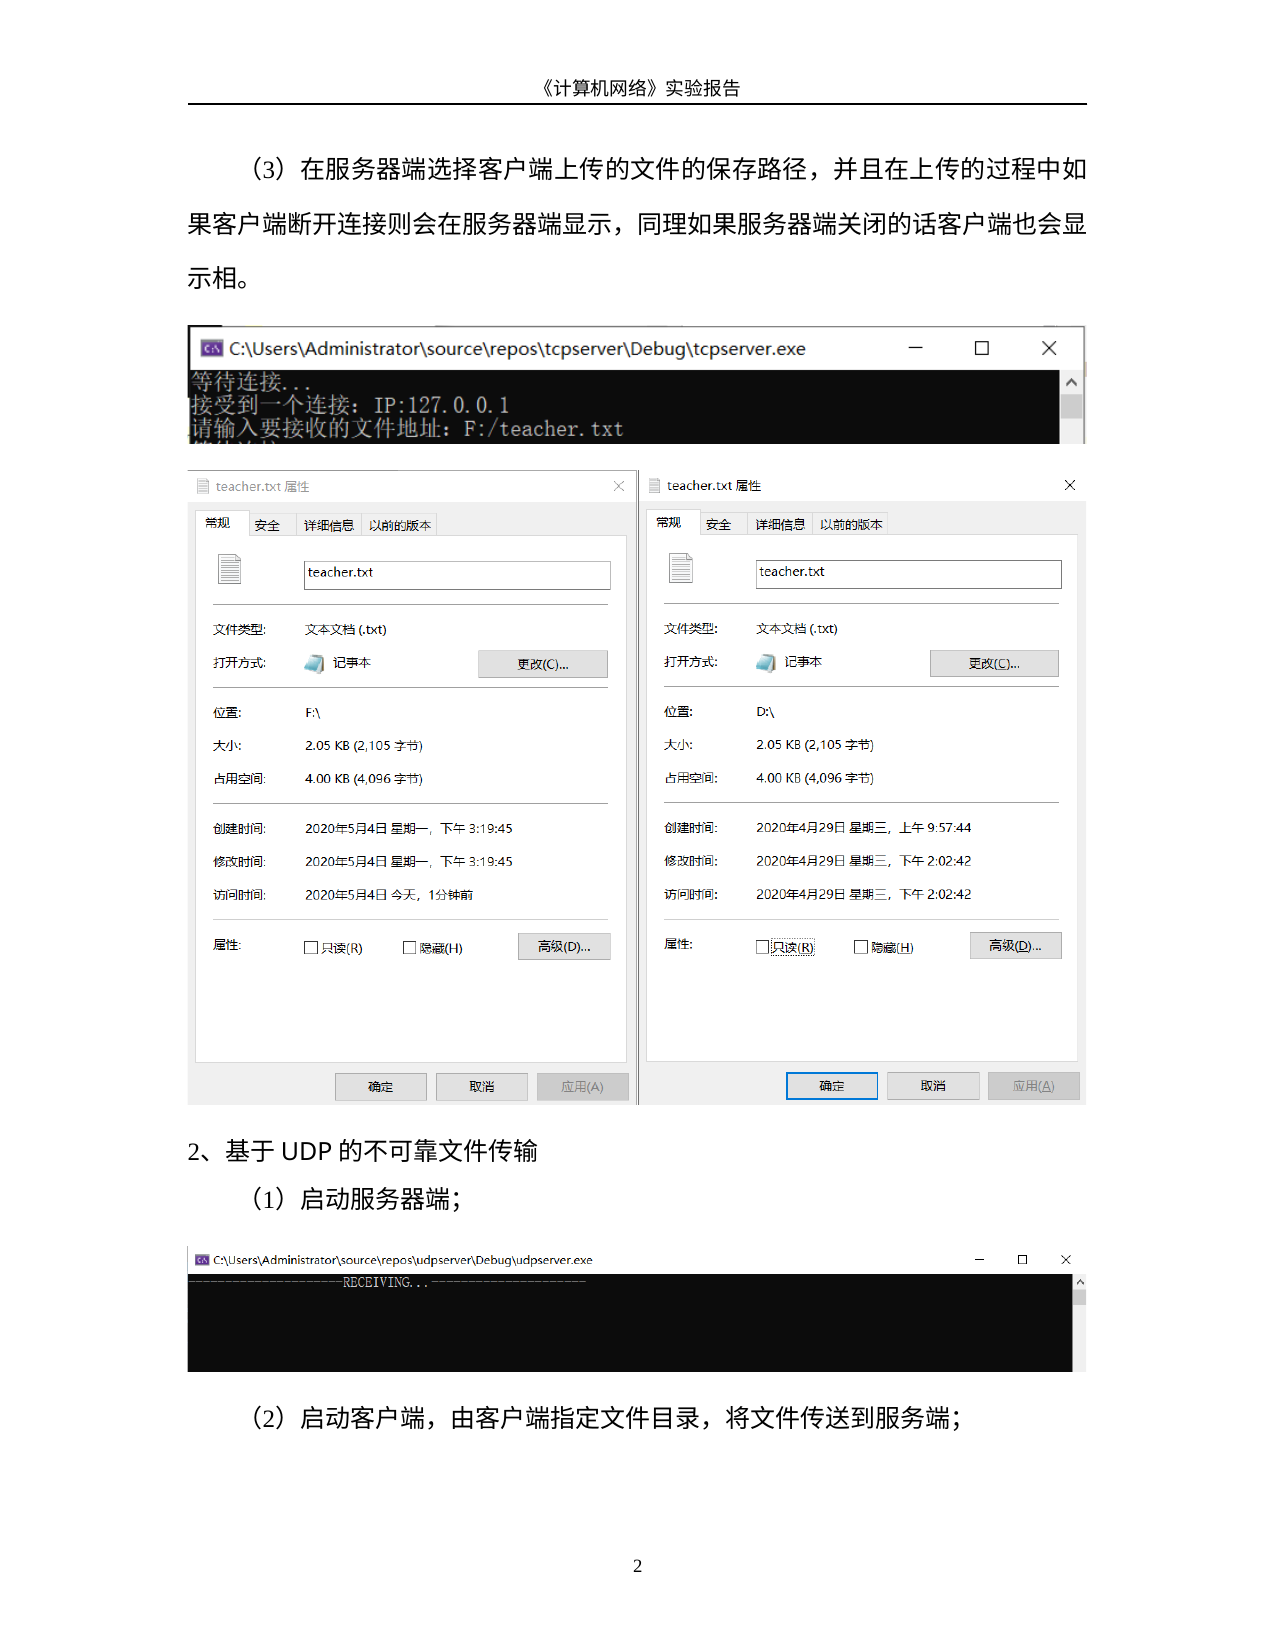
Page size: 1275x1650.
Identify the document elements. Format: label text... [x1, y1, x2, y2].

list （1）启动服务器端； [187, 1180, 1087, 1216]
list （2）启动客户端，由客户端指定文件目录，将文件传送到服务端； [187, 1398, 1087, 1434]
list 在服务器端选择客户端上传的文件的保存路径，并且在上传的过程中如果客户端断开连接则会在服务器端显示，同理如果服务器端关闭的话客户端也会显示相。 [187, 150, 1087, 295]
picture [187, 325, 1087, 444]
picture [187, 470, 1087, 1105]
text 2、基于 UDP 的不可靠文件传输 [187, 1131, 1087, 1167]
picture [187, 1246, 1087, 1372]
